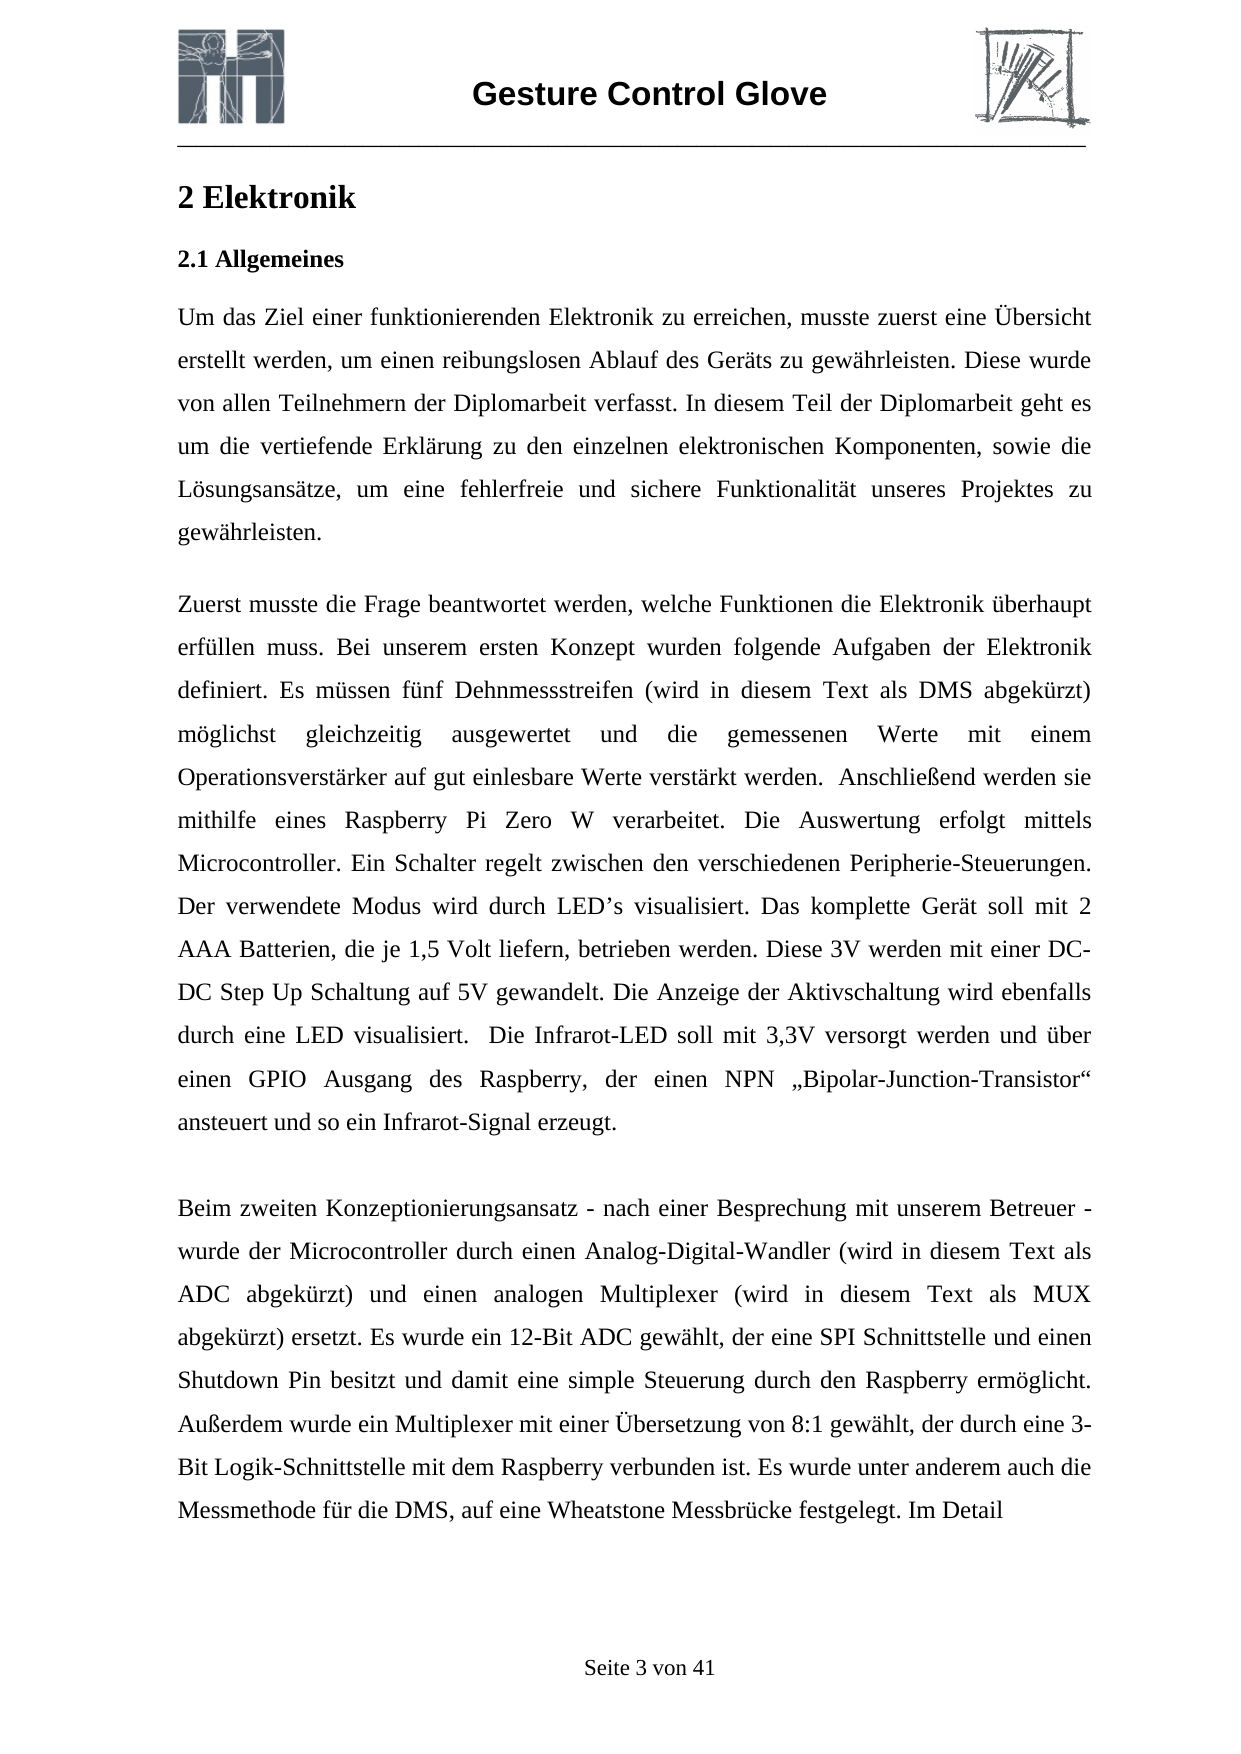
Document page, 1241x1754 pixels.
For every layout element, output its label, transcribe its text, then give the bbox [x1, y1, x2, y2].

text Um das Ziel einer funktionierenden Elektronik zu erreichen, musste zuerst eine Übersicht erstellt werden, um einen reibungslosen Ablauf des Geräts zu gewährleisten. Diese wurde von allen Teilnehmern der Diplomarbeit verfasst. In diesem Teil der Diplomarbeit geht es um die vertiefende Erklärung zu den einzelnen elektronischen Komponenten, sowie die Lösungsansätze, um eine fehlerfreie und sichere Funktionalität unseres Projektes zu gewährleisten. [177, 302, 1092, 546]
text Beim zweiten Konzeptionierungsansatz - nach einer Besprechung mit unserem Betreuer - wurde der Microcontroller durch einen Analog-Digital-Wandler (wird in diesem Text als ADC abgekürzt) und einen analogen Multiplexer (wird in diesem Text als MUX abgekürzt) ersetzt. Es wurde ein 12-Bit ADC gewählt, der eine SPI Schnittstelle und einen Shutdown Pin besitzt und damit eine simple Steuerung durch den Raspberry ermöglicht. Außerdem wurde ein Multiplexer mit einer Übersetzung von 8:1 gewählt, der durch eine 3-Bit Logik-Schnittstelle mit dem Raspberry verbunden ist. Es wurde unter anderem auch die Messmethode für die DMS, auf eine Wheatstone Messbrücke festgelegt. Im Detail [177, 1193, 1092, 1524]
text 2 Elektronik [177, 177, 1092, 216]
text Zuerst musste die Frage beantwortet werden, welche Funktionen die Elektronik überhaupt erfüllen muss. Bei unserem ersten Konzept wurden folgende Aufgaben der Elektronik definiert. Es müssen fünf Dehnmessstreifen (wird in diesem Text als DMS abgekürzt) möglichst gleichzeitig ausgewertet und die gemessenen Werte mit einem Operationsverstärker auf gut einlesbare Werte verstärkt werden. Anschließend werden sie mithilfe eines Raspberry Pi Zero W verarbeitet. Die Auswertung erfolgt mittels Microcontroller. Ein Schalter regelt zwischen den verschiedenen Peripherie-Steuerungen. Der verwendete Modus wird durch LED’s visualisiert. Das komplette Gerät soll mit 2 AAA Batterien, die je 1,5 Volt liefern, betrieben werden. Diese 3V werden mit einer DC-DC Step Up Schaltung auf 5V gewandelt. Die Anzeige der Aktivschaltung wird ebenfalls durch eine LED visualisiert. Die Infrarot-LED soll mit 3,3V versorgt werden und über einen GPIO Ausgang des Raspberry, der einen NPN „Bipolar-Junction-Transistor“ ansteuert und so ein Infrarot-Signal erzeugt. [177, 589, 1092, 1136]
picture [973, 26, 1092, 135]
text 2.1 Allgemeines [177, 244, 1092, 273]
picture [177, 28, 286, 126]
